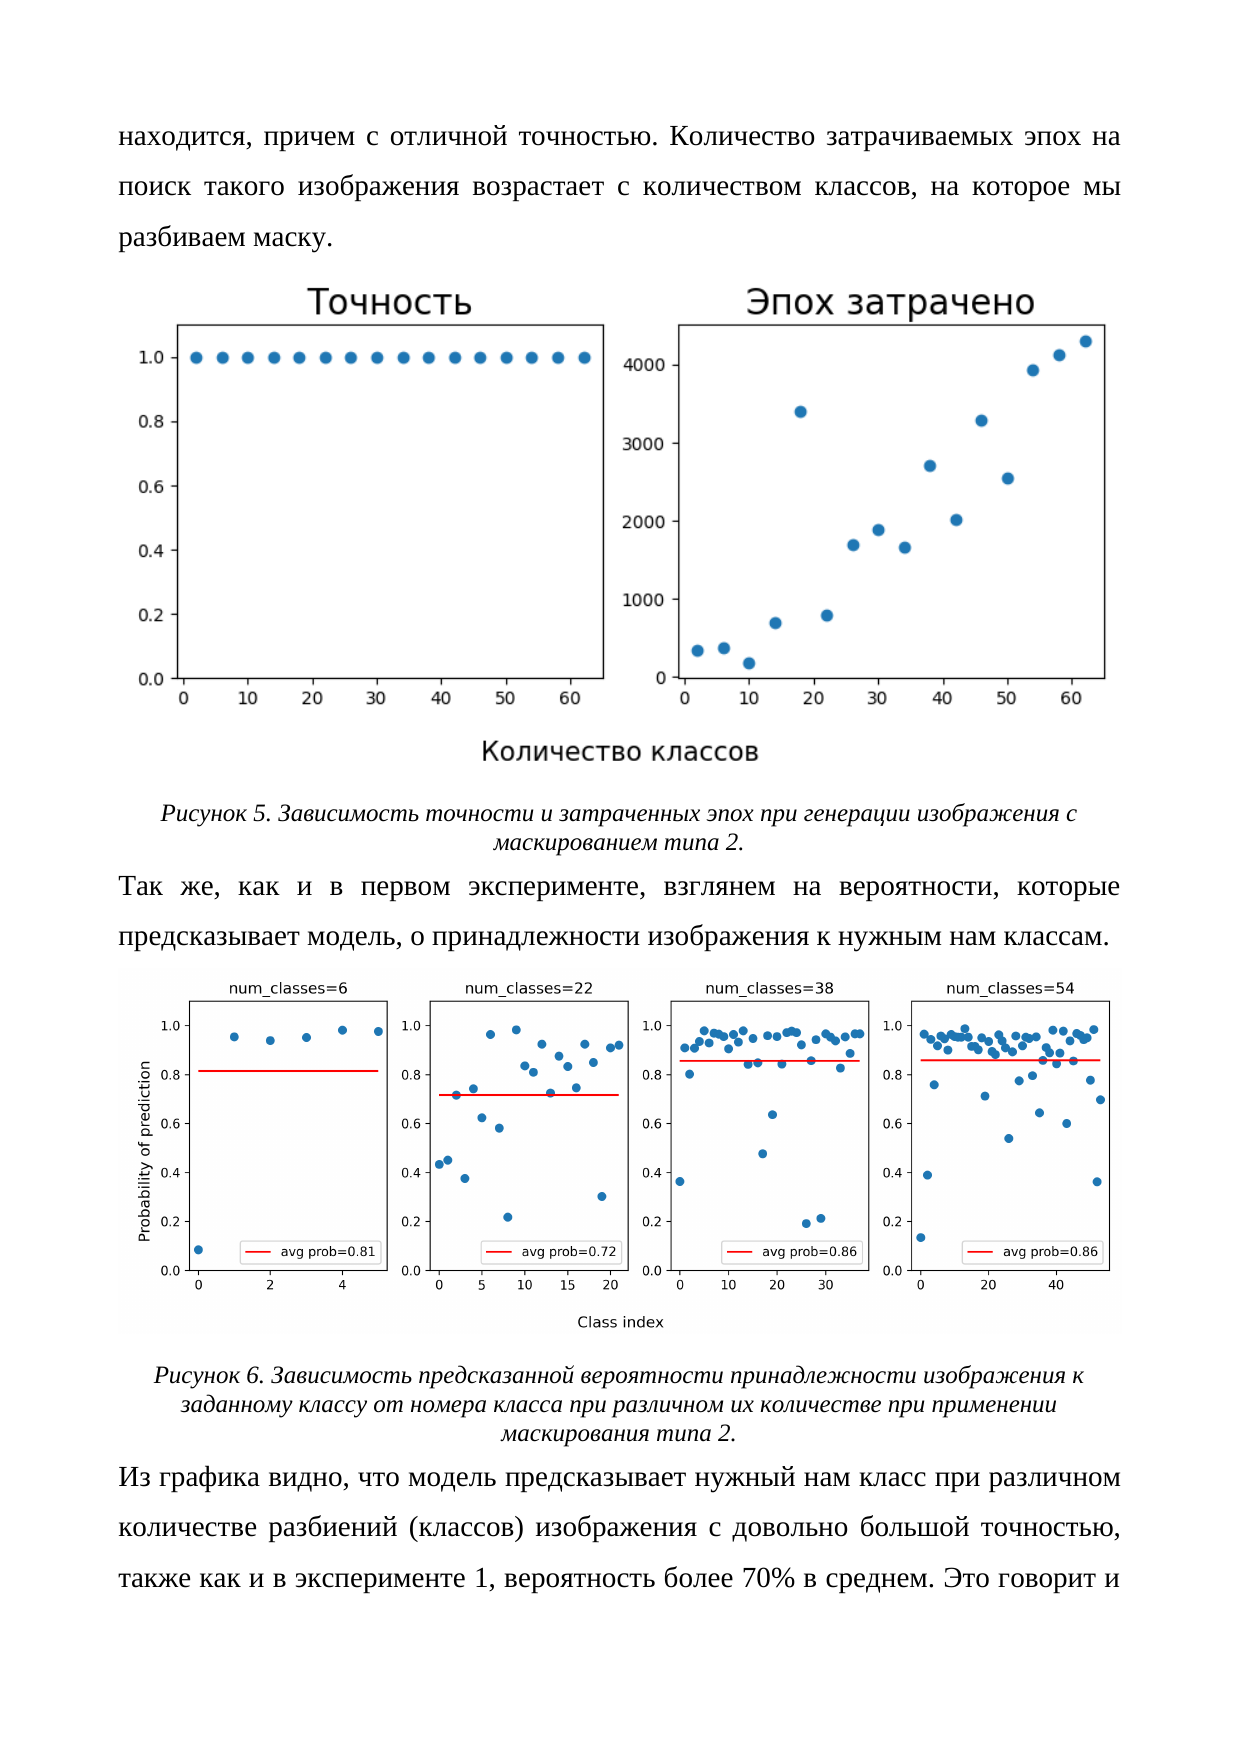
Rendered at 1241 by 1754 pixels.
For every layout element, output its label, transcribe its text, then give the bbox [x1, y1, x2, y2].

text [118, 118, 1122, 252]
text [118, 1459, 1122, 1593]
picture [118, 968, 1123, 1334]
text Рисунок 6. Зависимость предсказанной вероятности принадлежности изображения к заданному классу от номера класса при различном их количестве при применении маскирования типа 2. [118, 1361, 1122, 1447]
picture [118, 269, 1123, 771]
text Рисунок 5. Зависимость точности и затраченных эпох при генерации изображения с маскированием типа 2. [118, 798, 1122, 855]
text Так же, как и в первом эксперименте, взглянем на вероятности, которые предсказывает модель, о принадлежности изображения к нужным нам классам. [118, 868, 1122, 952]
